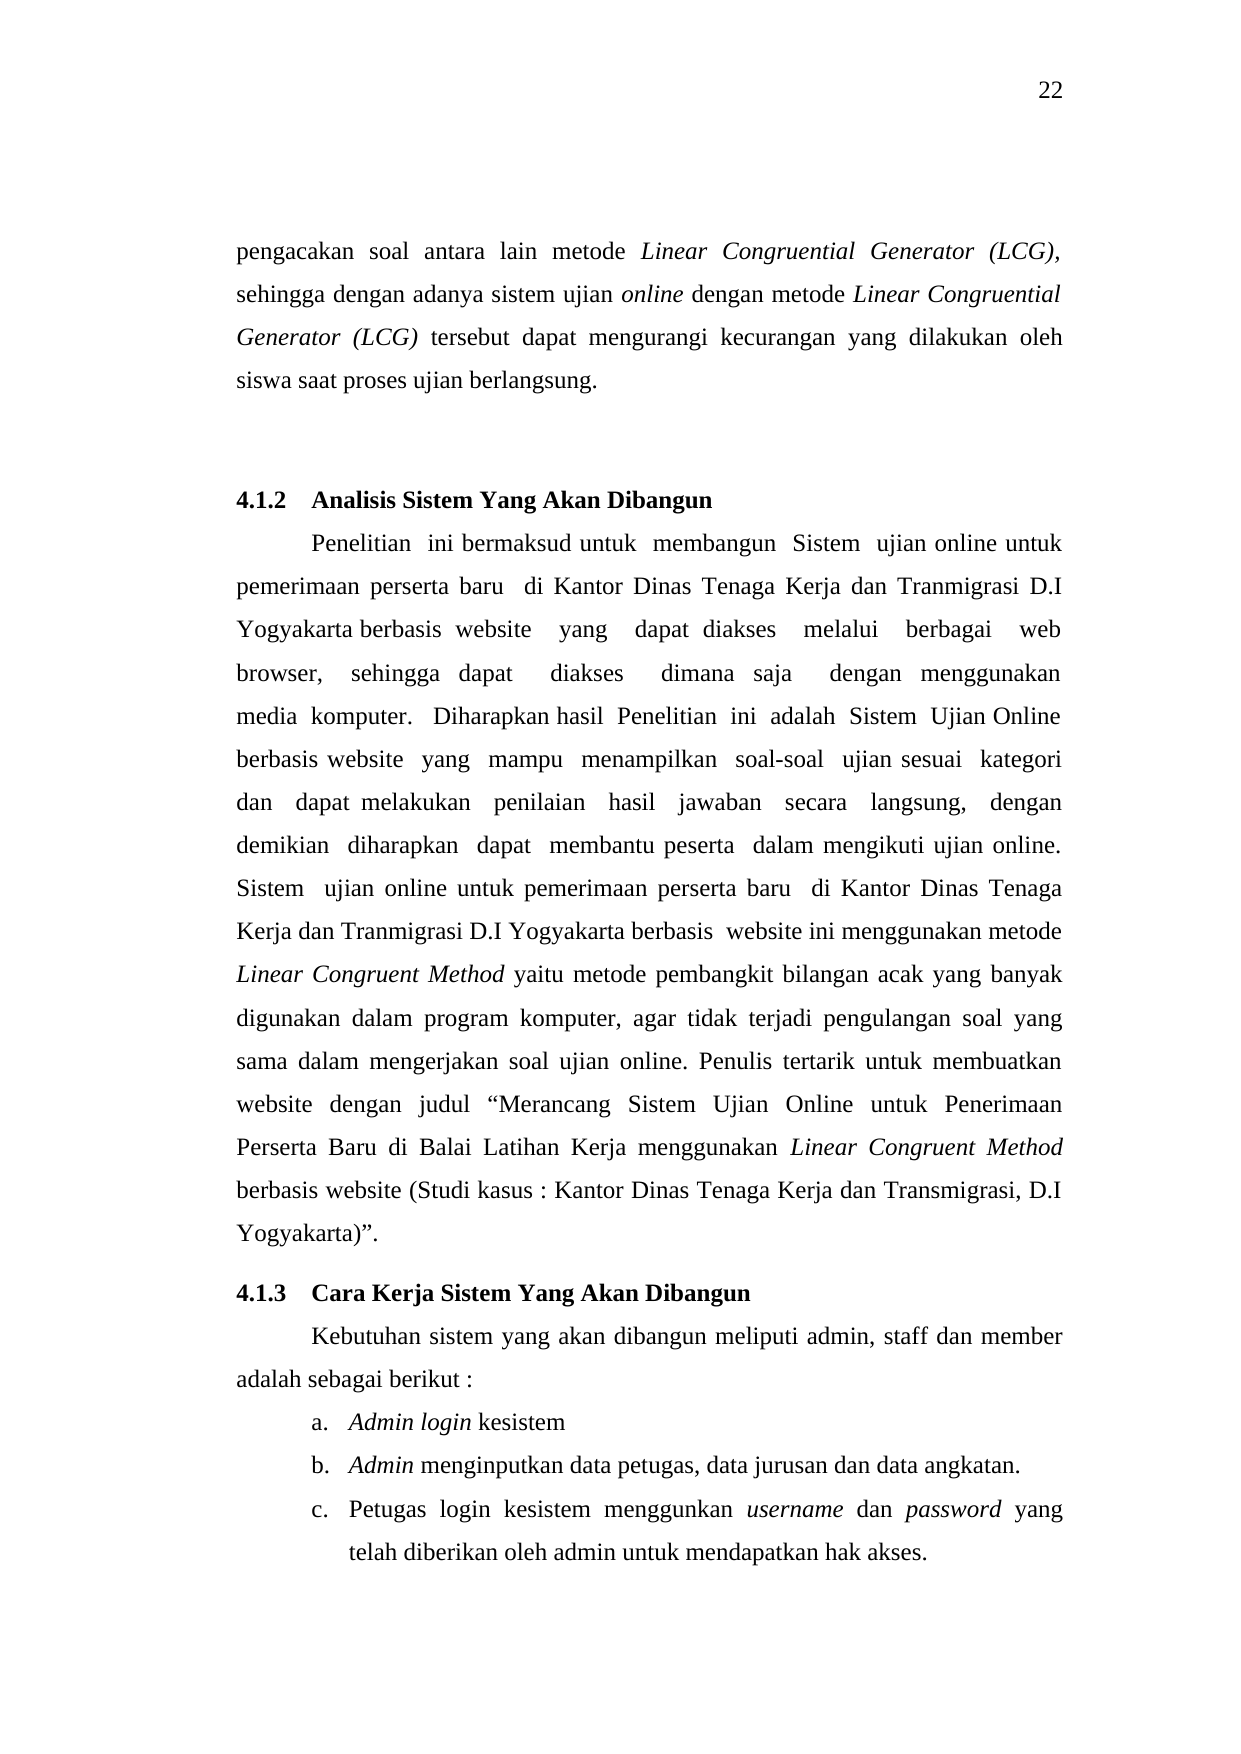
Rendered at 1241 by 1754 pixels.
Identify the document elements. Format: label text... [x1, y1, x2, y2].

list Admin menginputkan data petugas, data jurusan dan data angkatan. [311, 1451, 1063, 1479]
text Penelitian ini bermaksud untuk membangun Sistem ujian online untuk pemerimaan perserta baru di Kantor Dinas Tenaga Kerja dan Tranmigrasi D.I Yogyakarta berbasis website yang dapat diakses melalui berbagai web browser, sehingga dapat diakses dimana saja dengan menggunakan media komputer. Diharapkan hasil Penelitian ini adalah Sistem Ujian Online berbasis website yang mampu menampilkan soal-soal ujian sesuai kategori dan dapat melakukan penilaian hasil jawaban secara langsung, dengan demikian diharapkan dapat membantu peserta dalam mengikuti ujian online. Sistem ujian online untuk pemerimaan perserta baru di Kantor Dinas Tenaga Kerja dan Tranmigrasi D.I Yogyakarta berbasis website ini menggunakan metode Linear Congruent Method yaitu metode pembangkit bilangan acak yang banyak digunakan dalam program komputer, agar tidak terjadi pengulangan soal yang sama dalam mengerjakan soal ujian online. Penulis tertarik untuk membuatkan website dengan judul “Merancang Sistem Ujian Online untuk Penerimaan Perserta Baru di Balai Latihan Kerja menggunakan Linear Congruent Method berbasis website (Studi kasus : Kantor Dinas Tenaga Kerja dan Transmigrasi, D.I Yogyakarta)”. [236, 528, 1063, 1247]
text 4.1.2 Analisis Sistem Yang Akan Dibangun [236, 485, 1063, 514]
list Petugas login kesistem menggunkan username dan password yang telah diberikan oleh admin untuk mendapatkan hak akses. [311, 1494, 1063, 1566]
list Admin login kesistem [311, 1407, 1063, 1436]
text 4.1.3 Cara Kerja Sistem Yang Akan Dibangun [236, 1278, 1063, 1307]
text Kebutuhan sistem yang akan dibangun meliputi admin, staff dan member adalah sebagai berikut : [236, 1321, 1063, 1393]
